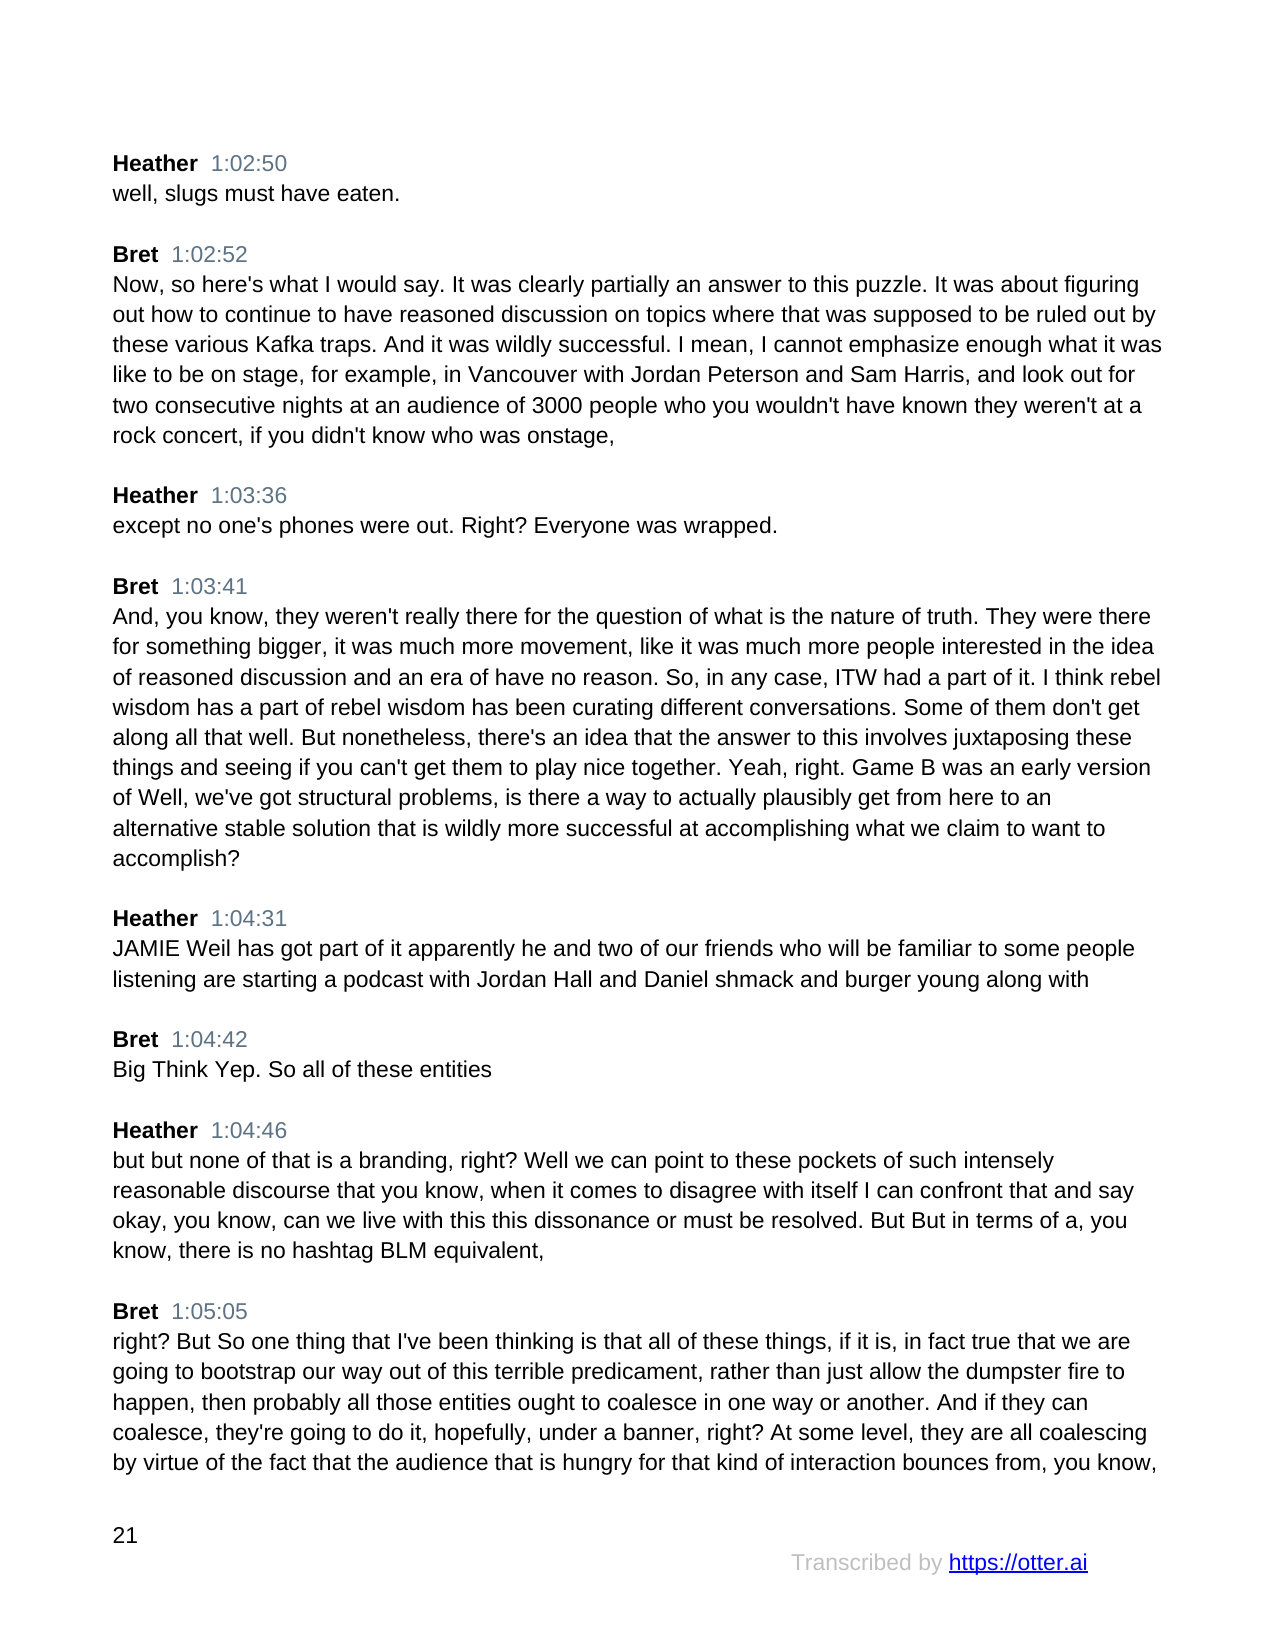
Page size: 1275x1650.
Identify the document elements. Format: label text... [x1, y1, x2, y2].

text Bret 1:02:52 [112, 241, 1162, 267]
text Now, so here's what I would say. It was clearly partially an answer to this puzzle. It was about figuring out how to continue to have reasoned discussion on topics where that was supposed to be ruled out by these various Kafka traps. And it was wildly successful. I mean, I cannot emphasize enough what it was like to be on stage, for example, in Vancouver with Jordan Peterson and Sam Harris, and look out for two consecutive nights at an audience of 3000 people who you wouldn't have known they weren't at a rock concert, if you didn't know who was onstage, [112, 271, 1162, 448]
text Bret 1:03:41 [112, 573, 1162, 599]
text but but none of that is a branding, right? Well we can point to these pockets of such intensely reasonable discourse that you know, when it comes to disagree with itself I can confront that and say okay, you know, can we live with this this dissonance or must be resolved. But But in terms of a, you know, there is no hashtag BLM equivalent, [112, 1147, 1162, 1264]
text except no one's phones were out. Right? Everyone was wrapped. [112, 512, 1162, 539]
text well, slugs must have eaten. [112, 180, 1162, 207]
text Bret 1:04:42 [112, 1026, 1162, 1052]
text JAMIE Weil has got part of it apparently he and two of our friends who will be familiar to some people listening are starting a podcast with Jordan Hall and Daniel shmack and burger young along with [112, 935, 1162, 992]
text Heather 1:04:46 [112, 1117, 1162, 1143]
text Heather 1:02:50 [112, 150, 1162, 176]
text And, you know, they weren't really there for the question of what is the nature of truth. They were there for something bigger, it was much more movement, like it was much more people interested in the idea of reasoned discussion and an era of have no reason. So, in any case, ITW had a part of it. I think rebel wisdom has a part of rebel wisdom has been curating different conversations. Some of them don't get along all that well. But nonetheless, there's an idea that the answer to this involves juxtaposing these things and seeing if you can't get them to play nice together. Yeah, right. Game B was an early version of Well, we've got structural problems, is there a way to actually plausibly get from here to an alternative stable solution that is wildly more successful at accomplishing what we claim to want to accomplish? [112, 603, 1162, 871]
text Big Think Yep. So all of these entities [112, 1056, 1162, 1083]
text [112, 1328, 1162, 1475]
text Heather 1:03:36 [112, 482, 1162, 509]
text Heather 1:04:31 [112, 905, 1162, 932]
text Bret 1:05:05 [112, 1298, 1162, 1324]
